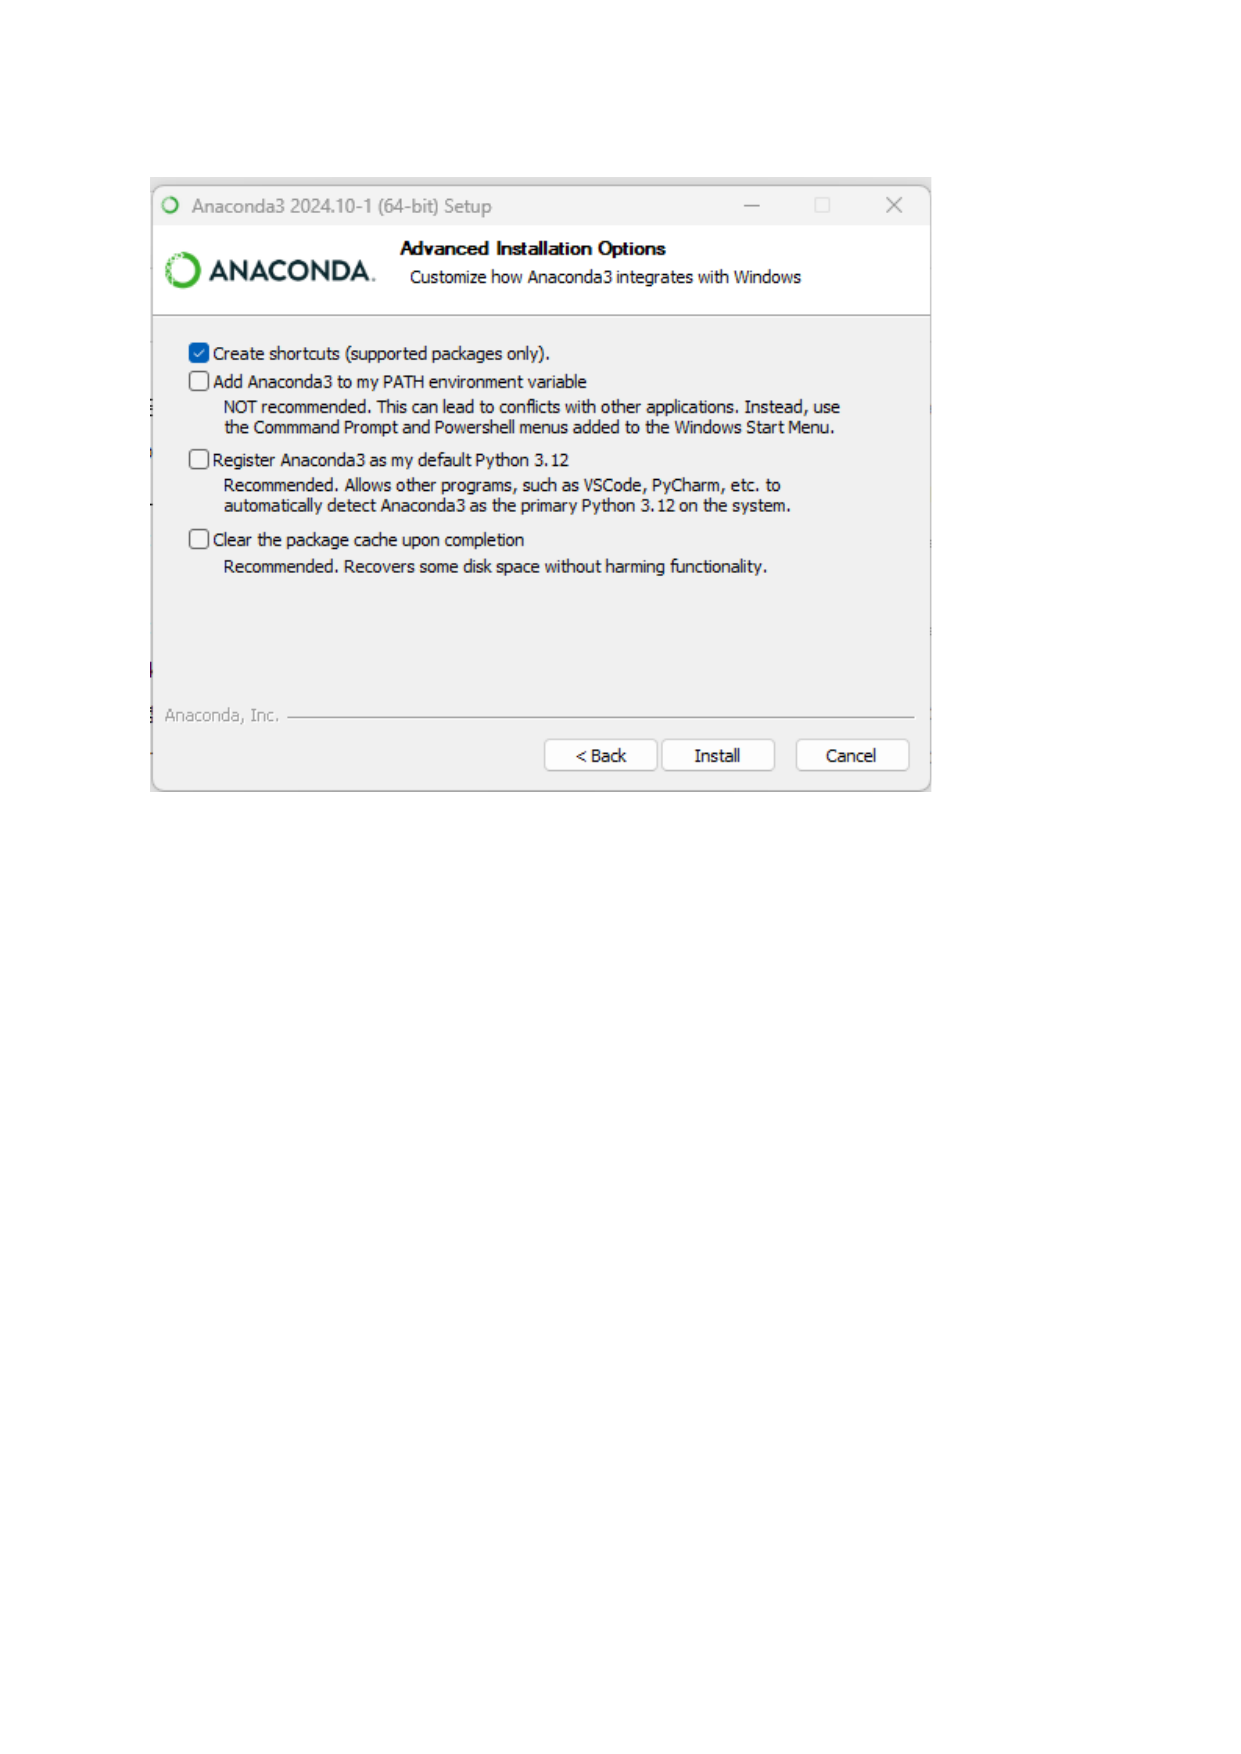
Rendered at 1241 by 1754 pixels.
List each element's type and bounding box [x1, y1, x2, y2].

picture [150, 177, 932, 792]
